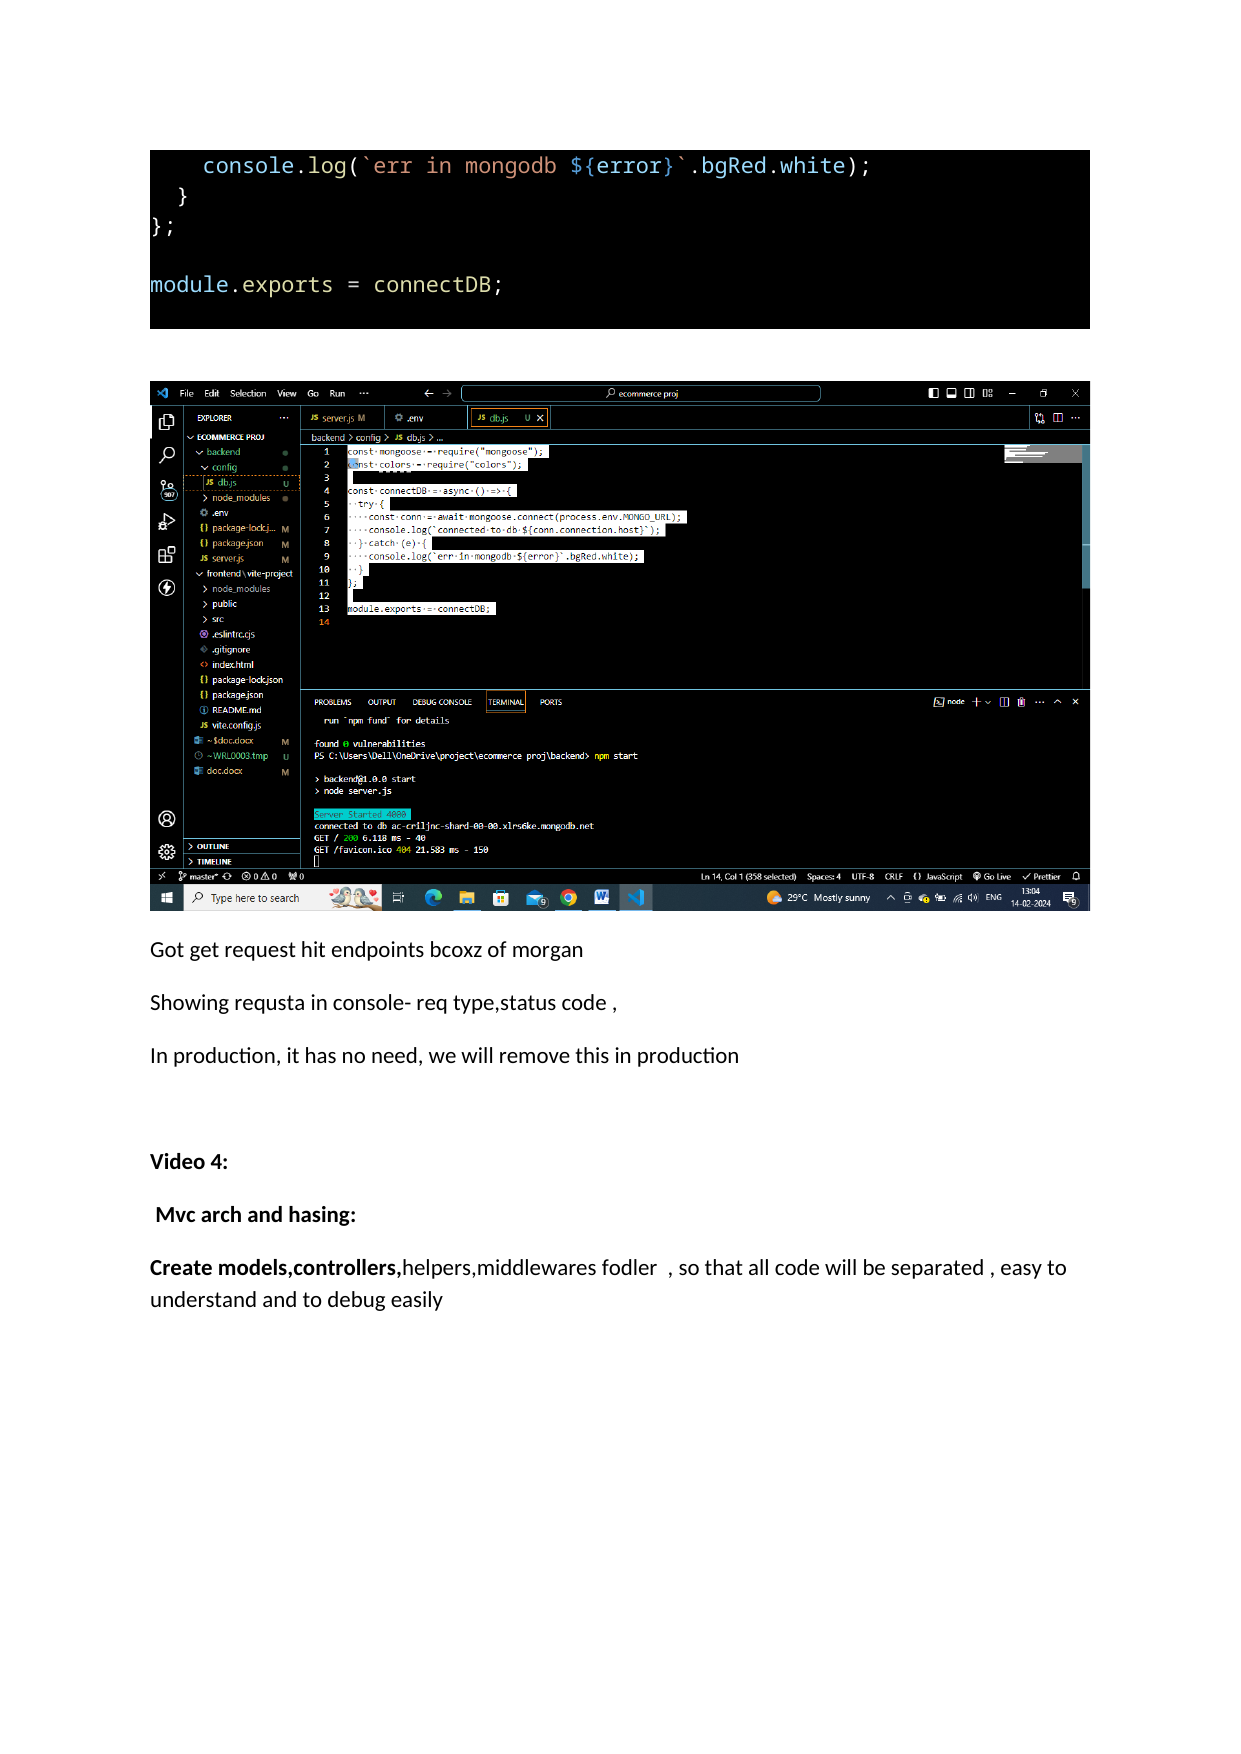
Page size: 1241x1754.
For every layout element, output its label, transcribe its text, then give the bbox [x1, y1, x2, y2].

text Showing requsta in console- req type,status code , [150, 988, 1090, 1016]
text Got get request hit endpoints bcoxz of morgan [150, 935, 1090, 963]
text Create models,controllers,helpers,middlewares fodler , so that all code will be separated , easy to understand and to debug easily [150, 1253, 1090, 1314]
text } [150, 180, 1090, 209]
text Video 4: [150, 1147, 1090, 1175]
text }; [150, 209, 1090, 239]
text module.exports = connectDB; [150, 269, 1090, 299]
picture [150, 381, 1091, 911]
text Mvc arch and hasing: [150, 1200, 1090, 1228]
text console.log(`err in mongodb ${error}`.bgRed.white); [150, 150, 1090, 180]
text In production, it has no need, we will remove this in production [150, 1041, 1090, 1069]
